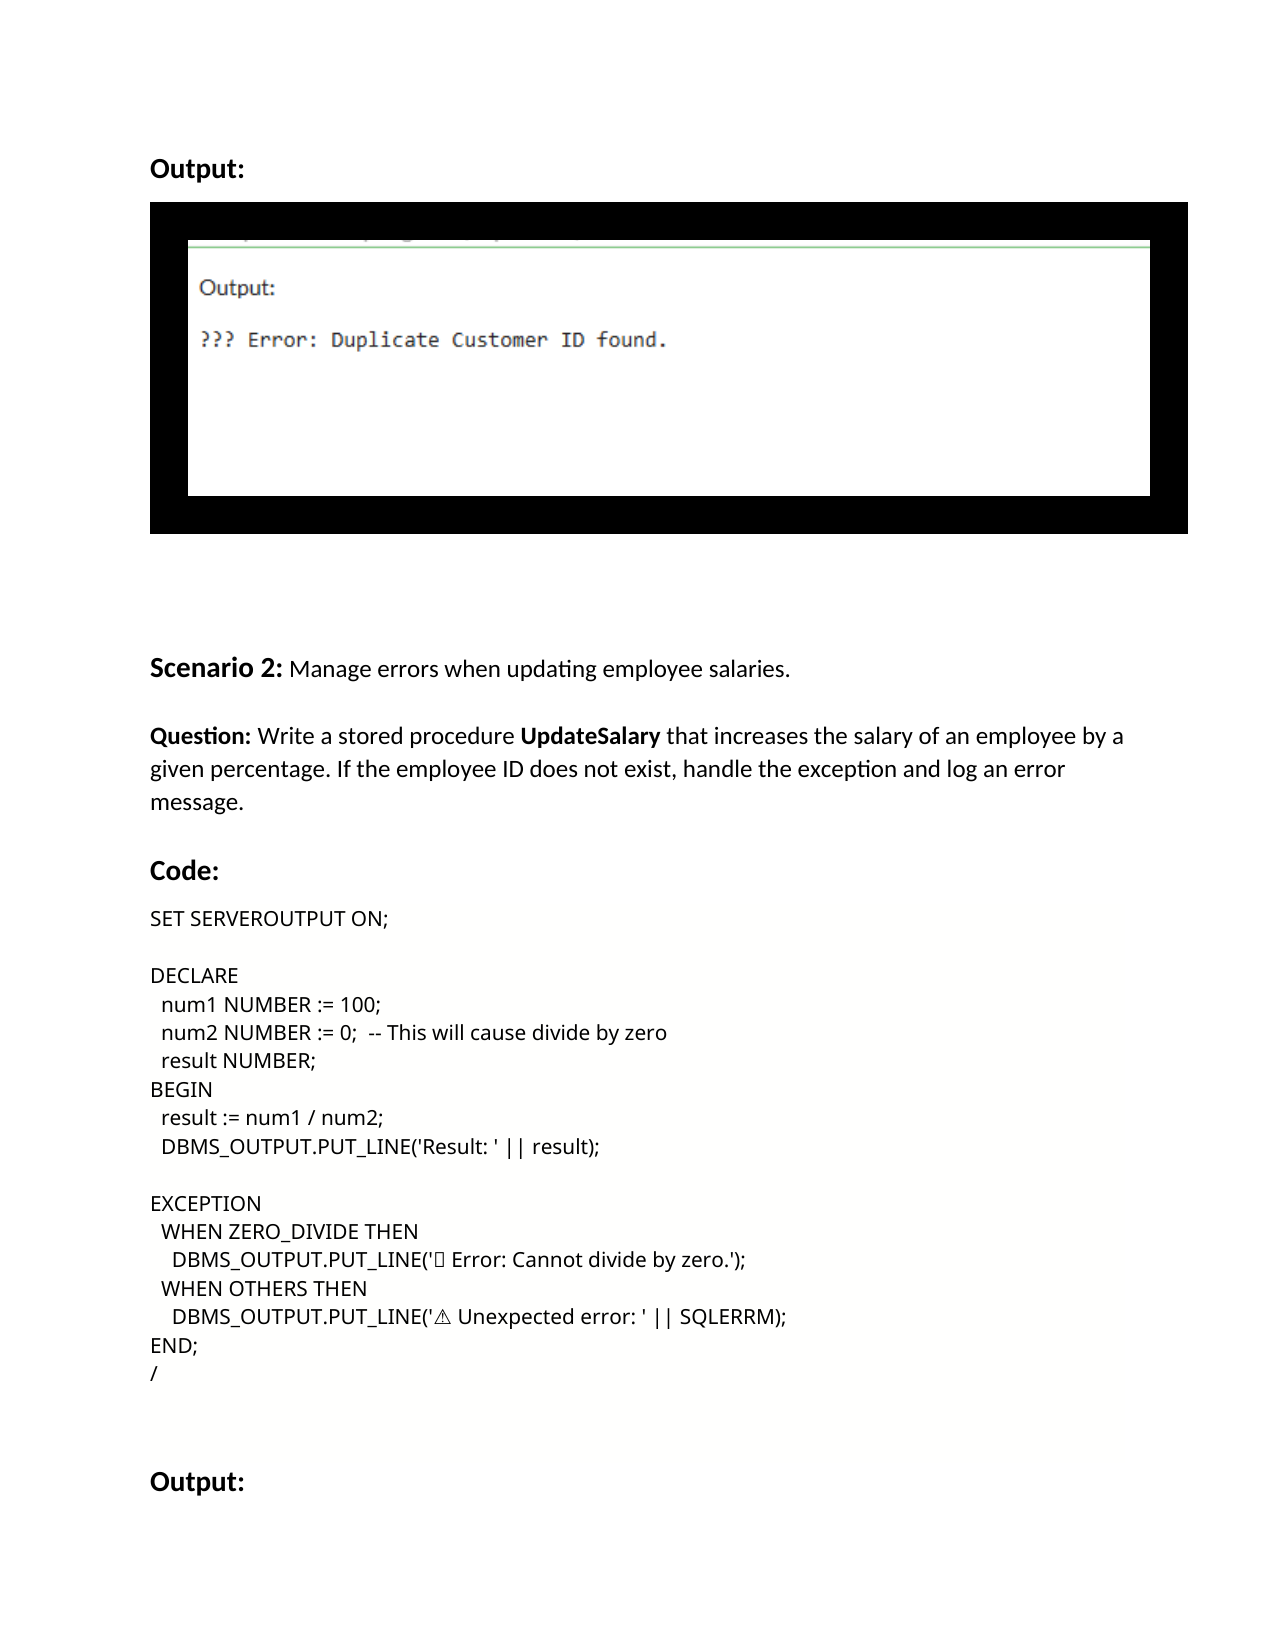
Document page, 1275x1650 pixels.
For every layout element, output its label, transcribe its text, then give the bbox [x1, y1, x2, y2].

text Scenario 2: Manage errors when updating employee salaries. [150, 649, 1125, 685]
text result NUMBER; [150, 1047, 1125, 1075]
text EXCEPTION [150, 1189, 1125, 1217]
text BEGIN [150, 1075, 1125, 1103]
text Output: [150, 150, 1125, 186]
text / [150, 1359, 1125, 1388]
text DBMS_OUTPUT.PUT_LINE('❌ Error: Cannot divide by zero.'); [150, 1246, 1125, 1274]
text Code: [150, 852, 1125, 888]
text result := num1 / num2; [150, 1103, 1125, 1132]
text DBMS_OUTPUT.PUT_LINE('Result: ' || result); [150, 1132, 1125, 1160]
text DBMS_OUTPUT.PUT_LINE('⚠️ Unexpected error: ' || SQLERRM); [150, 1302, 1125, 1331]
text WHEN OTHERS THEN [150, 1274, 1125, 1302]
text DECLARE [150, 961, 1125, 990]
picture [188, 240, 1150, 496]
text Question: Write a stored procedure UpdateSalary that increases the salary of an employee by a given percentage. If the employee ID does not exist, handle the exception and log an error message. [150, 720, 1125, 817]
text num2 NUMBER := 0; -- This will cause divide by zero [150, 1018, 1125, 1047]
text num1 NUMBER := 100; [150, 990, 1125, 1018]
text WHEN ZERO_DIVIDE THEN [150, 1217, 1125, 1246]
text SET SERVEROUTPUT ON; [150, 904, 1125, 933]
text END; [150, 1331, 1125, 1359]
text Output: [150, 1463, 1125, 1498]
